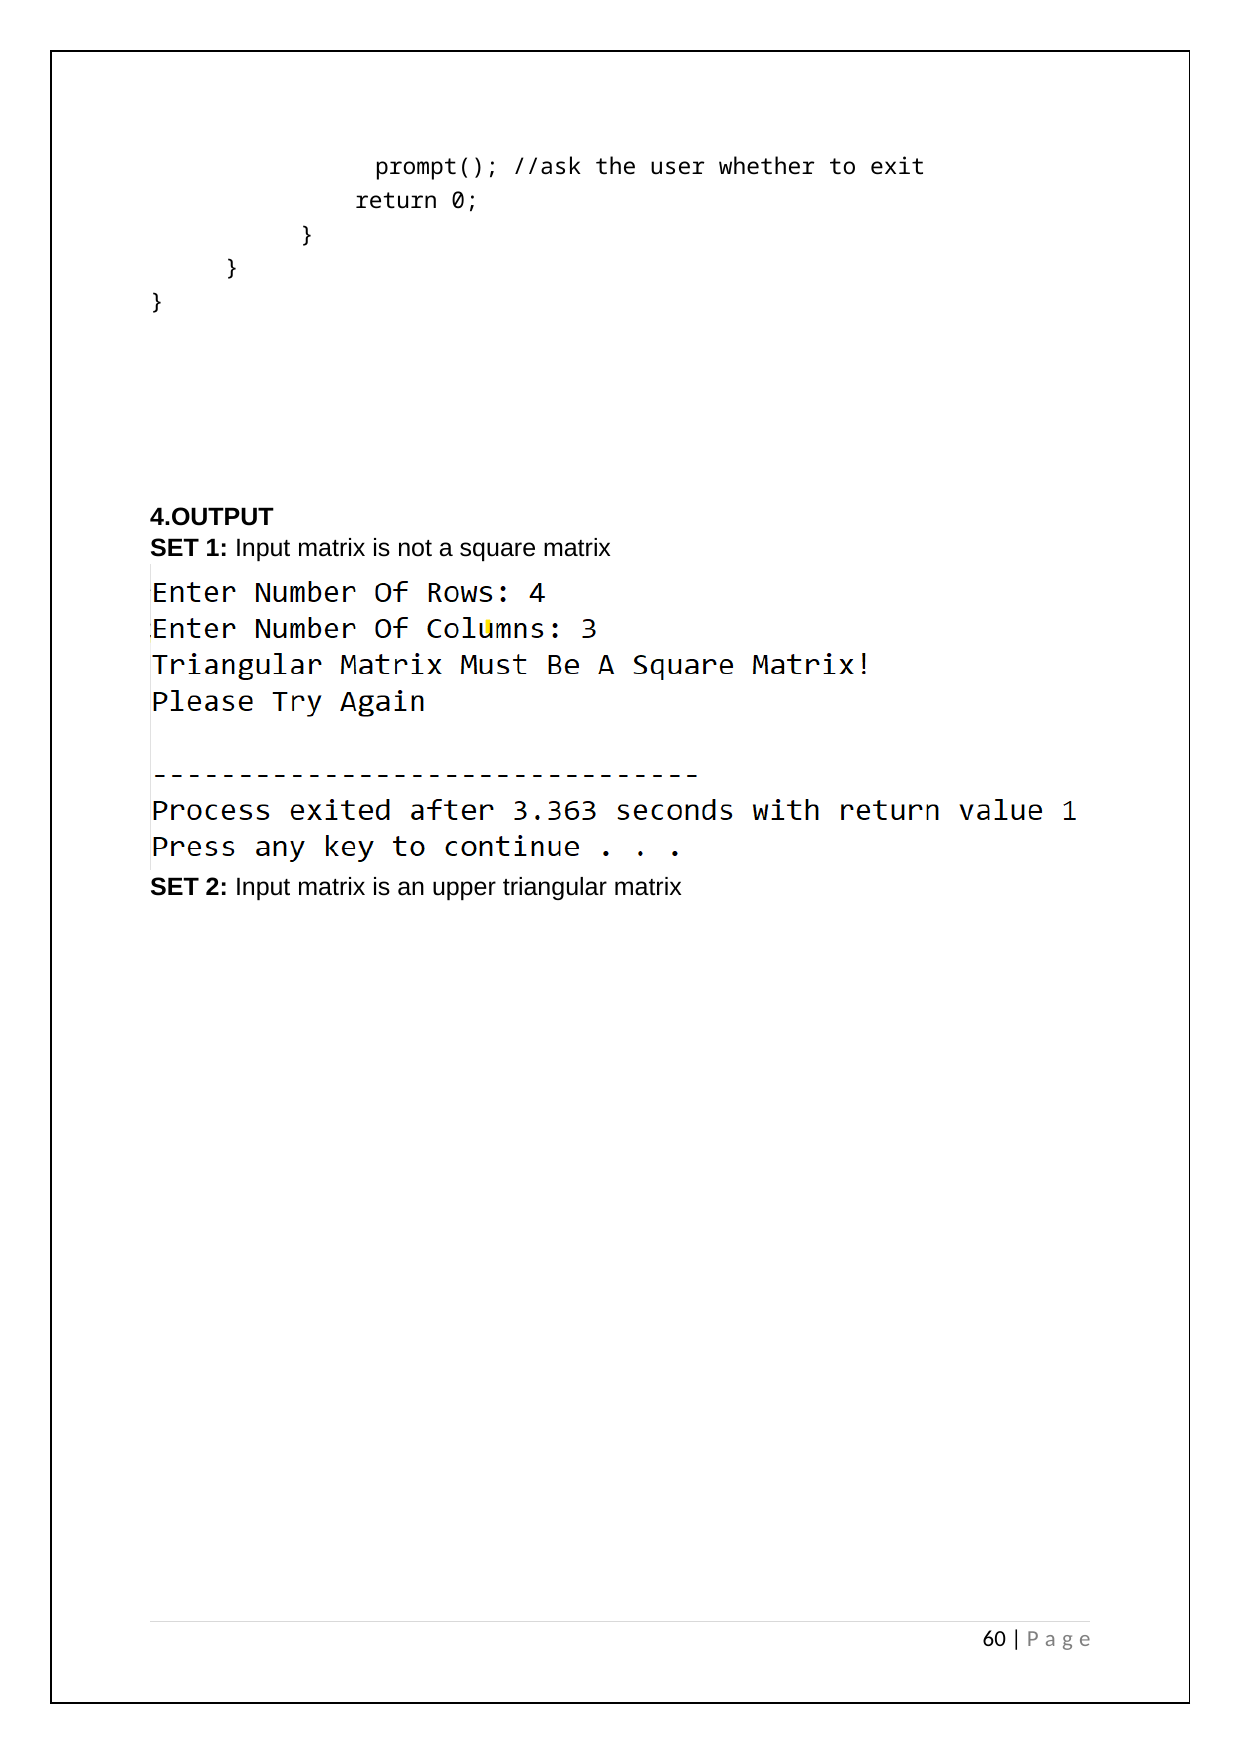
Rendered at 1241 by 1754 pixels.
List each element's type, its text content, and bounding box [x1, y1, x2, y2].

text } [150, 251, 1090, 282]
text } [150, 217, 1090, 249]
text 4.OUTPUT [150, 502, 1096, 531]
picture [150, 564, 1091, 870]
text } [150, 285, 1090, 316]
text SET 1: Input matrix is not a square matrix [150, 533, 1096, 562]
text SET 2: Input matrix is an upper triangular matrix [150, 871, 1096, 900]
text prompt(); //ask the user whether to exit [150, 150, 1090, 181]
text return 0; [150, 184, 1090, 215]
